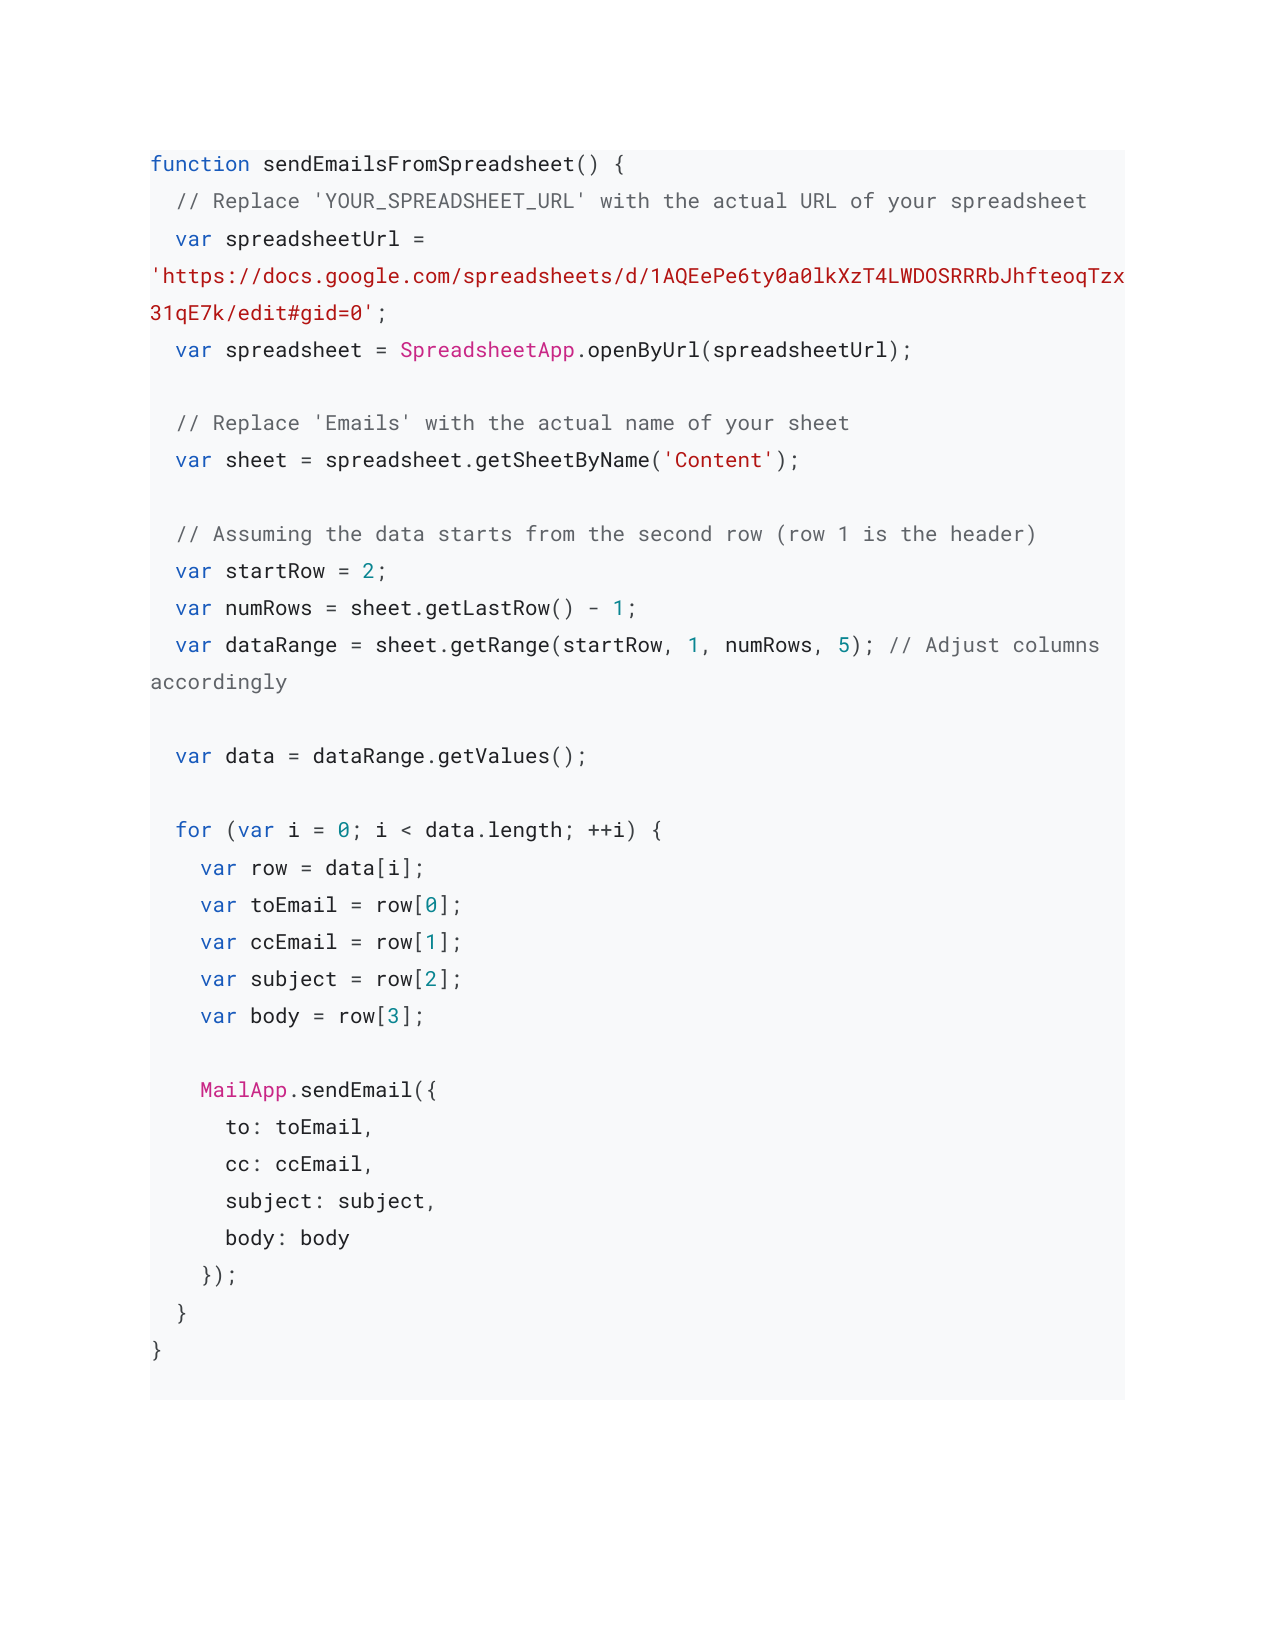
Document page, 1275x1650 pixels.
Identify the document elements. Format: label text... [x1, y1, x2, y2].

text var startRow = 2; [150, 556, 1125, 584]
text cc: ccEmail, [150, 1150, 1125, 1177]
text var ccEmail = row[1]; [150, 927, 1125, 955]
text for (var i = 0; i < data.length; ++i) { [150, 816, 1125, 843]
text }); [150, 1261, 1125, 1288]
text function sendEmailsFromSpreadsheet() { [150, 150, 1125, 177]
text var dataRange = sheet.getRange(startRow, 1, numRows, 5); // Adjust columns accordingly [150, 631, 1125, 695]
text MailApp.sendEmail({ [150, 1076, 1125, 1103]
text var data = dataRange.getValues(); [150, 742, 1125, 769]
text to: toEmail, [150, 1113, 1125, 1140]
text body: body [150, 1224, 1125, 1251]
text var body = row[3]; [150, 1001, 1125, 1029]
text var sheet = spreadsheet.getSheetByName('Content'); [150, 445, 1125, 473]
text var subject = row[2]; [150, 964, 1125, 992]
text // Replace 'Emails' with the actual name of your sheet [150, 408, 1125, 436]
text var numRows = sheet.getLastRow() - 1; [150, 593, 1125, 621]
text subject: subject, [150, 1187, 1125, 1214]
text } [150, 1335, 1125, 1363]
text var toEmail = row[0]; [150, 890, 1125, 918]
text var spreadsheetUrl = 'https://docs.google.com/spreadsheets/d/1AQEePe6ty0a0lkXzT4LWDOSRRRbJhfteoqTzx31qE7k/edit#gid=0'; [150, 224, 1125, 326]
text var spreadsheet = SpreadsheetApp.openByUrl(spreadsheetUrl); [150, 335, 1125, 363]
text var row = data[i]; [150, 853, 1125, 881]
text // Replace 'YOUR_SPREADSHEET_URL' with the actual URL of your spreadsheet [150, 187, 1125, 214]
text } [150, 1298, 1125, 1326]
text // Assuming the data starts from the second row (row 1 is the header) [150, 519, 1125, 547]
